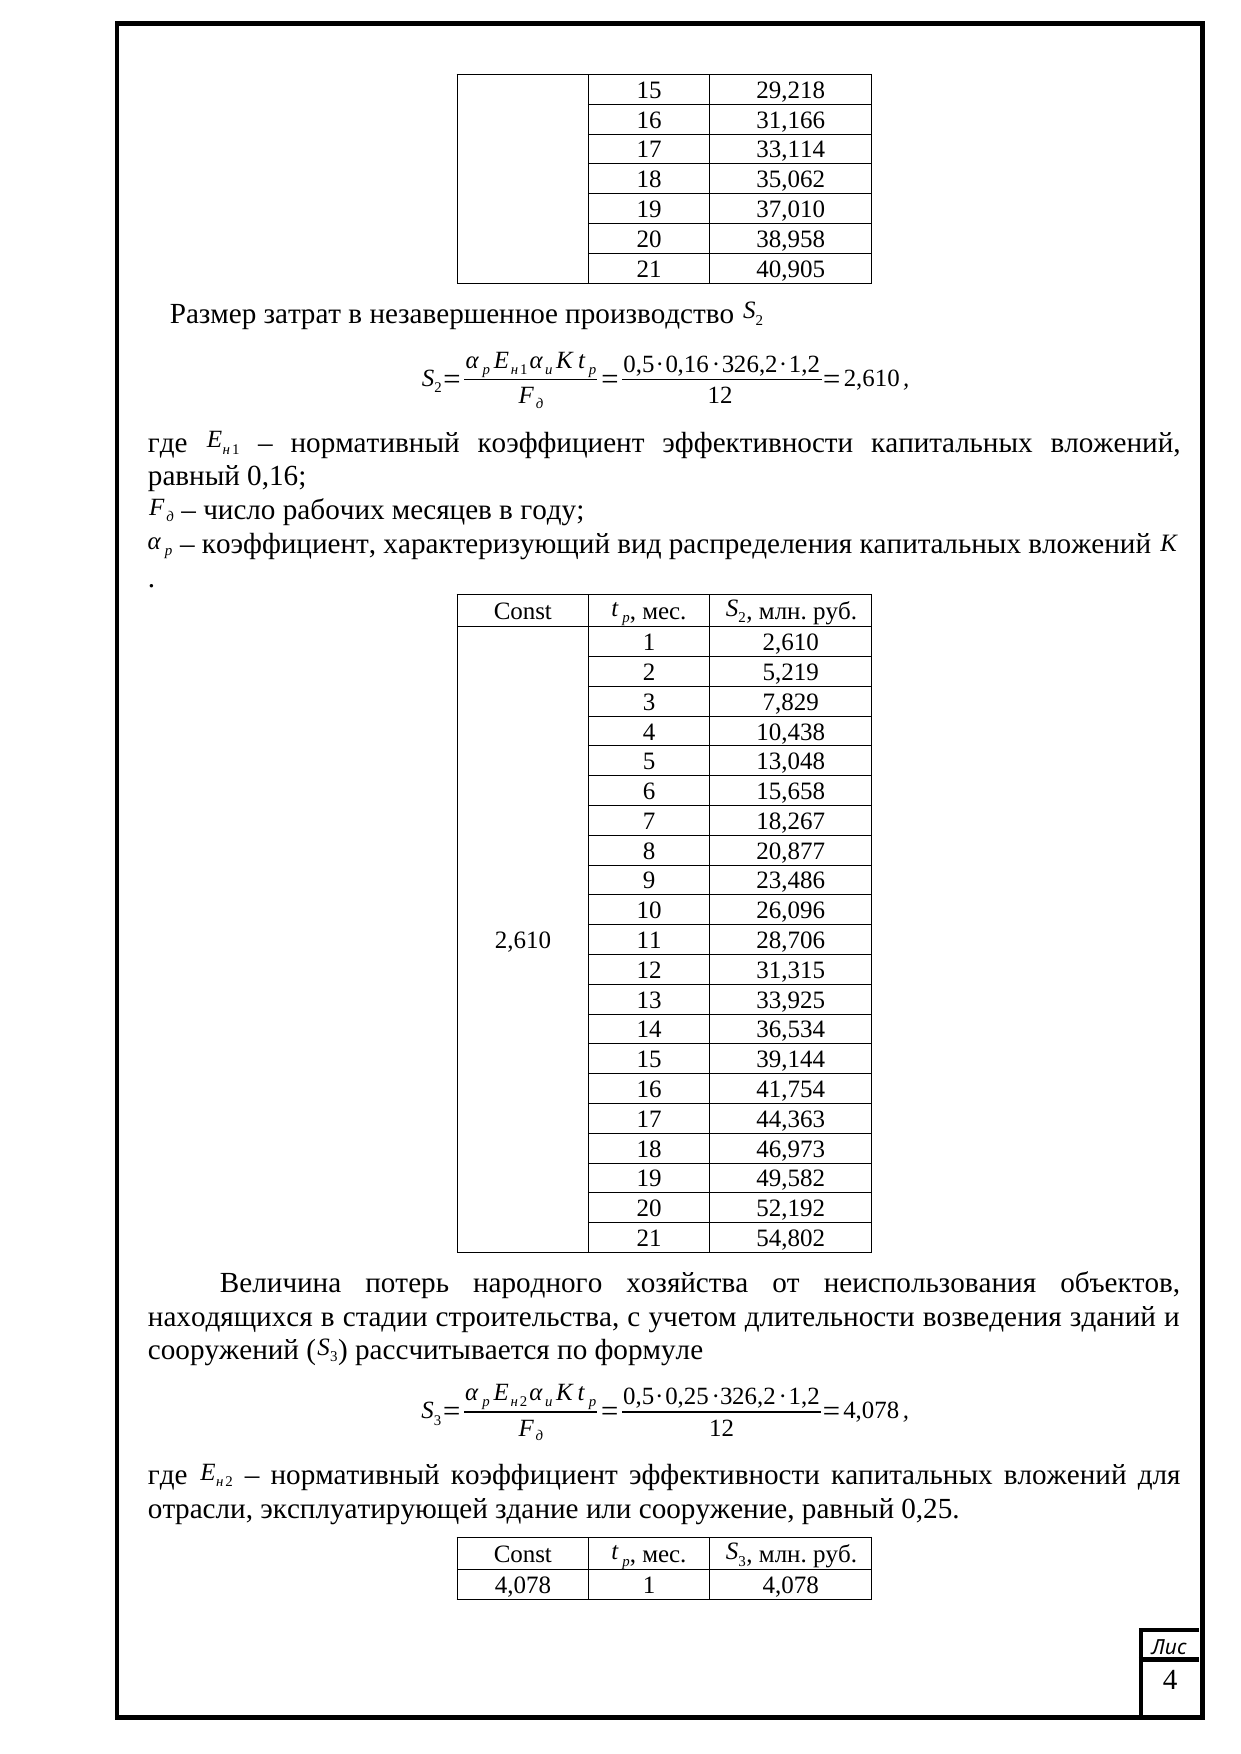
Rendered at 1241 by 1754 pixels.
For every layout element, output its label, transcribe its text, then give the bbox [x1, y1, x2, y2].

table_cell 15 [589, 1044, 709, 1073]
table_cell 20,877 [710, 836, 871, 864]
table_header Const [458, 595, 588, 626]
table_cell 40,905 [710, 254, 871, 282]
table_cell 7,829 [710, 687, 871, 716]
table_cell 28,706 [710, 925, 871, 954]
table_cell 26,096 [710, 895, 871, 924]
table_header Const [458, 1538, 588, 1569]
table_cell 4,078 [458, 1570, 588, 1599]
table_cell 8 [589, 836, 709, 864]
table_cell 36,534 [710, 1015, 871, 1043]
table_header , млн. руб. [710, 1538, 871, 1569]
table_cell 21 [589, 254, 709, 282]
table_cell 20 [589, 1193, 709, 1222]
text где ‒ нормативный коэффициент эффективности капитальных вложений, равный 0,16; [148, 425, 1181, 492]
table_cell 23,486 [710, 866, 871, 894]
text Величина потерь народного хозяйства от неиспользования объектов, находящихся в стадии строительства, с учетом длительности возведения зданий и сооружений () рассчитывается по формуле [148, 1265, 1181, 1366]
table_cell 15 [589, 75, 709, 104]
table_header , млн. руб. [710, 595, 871, 626]
table_cell 2,610 [458, 627, 588, 1252]
table_cell 29,218 [710, 75, 871, 104]
table_cell 15,658 [710, 776, 871, 805]
table_cell 12 [589, 955, 709, 984]
table_cell 20 [589, 224, 709, 253]
table_cell 37,010 [710, 194, 871, 223]
table_cell 54,802 [710, 1223, 871, 1252]
table_cell 49,582 [710, 1164, 871, 1192]
table_cell 41,754 [710, 1074, 871, 1103]
table_cell 4 [589, 717, 709, 745]
table_cell 19 [589, 194, 709, 223]
table_cell 10 [589, 895, 709, 924]
table_cell 14 [589, 1015, 709, 1043]
table_cell 5 [589, 746, 709, 775]
table_cell 52,192 [710, 1193, 871, 1222]
table_cell 35,062 [710, 164, 871, 193]
table_cell 16 [589, 105, 709, 133]
table_cell 18 [589, 1134, 709, 1162]
table_cell 9 [589, 866, 709, 894]
table_cell 18 [589, 164, 709, 193]
table_header , мес. [589, 595, 709, 626]
table_cell 19 [589, 1164, 709, 1192]
table_cell 7 [589, 806, 709, 835]
table_cell 2 [589, 657, 709, 686]
table_cell 38,958 [710, 224, 871, 253]
table_cell 11 [589, 925, 709, 954]
text где ‒ нормативный коэффициент эффективности капитальных вложений для отрасли, эксплуатирующей здание или сооружение, равный 0,25. [148, 1457, 1181, 1524]
table_cell 17 [589, 1104, 709, 1133]
table_cell 10,438 [710, 717, 871, 745]
table_cell 3 [589, 687, 709, 716]
table_cell 16 [589, 1074, 709, 1103]
table_header , мес. [589, 1538, 709, 1569]
table_cell 31,315 [710, 955, 871, 984]
table_cell 1 [589, 627, 709, 656]
table_cell 31,166 [710, 105, 871, 133]
table_cell 33,114 [710, 135, 871, 163]
table_cell 39,144 [710, 1044, 871, 1073]
table_cell 1 [589, 1570, 709, 1599]
table_cell 18,267 [710, 806, 871, 835]
table_cell 17 [589, 135, 709, 163]
text ‒ коэффициент, характеризующий вид распределения капитальных вложений . [148, 526, 1181, 594]
table_cell 44,363 [710, 1104, 871, 1133]
text Размер затрат в незавершенное производство [148, 296, 1181, 329]
table_cell 21 [589, 1223, 709, 1252]
table_cell 5,219 [710, 657, 871, 686]
table_cell 33,925 [710, 985, 871, 1013]
table_cell 46,973 [710, 1134, 871, 1162]
table_cell 13,048 [710, 746, 871, 775]
table_cell 2,610 [710, 627, 871, 656]
text ‒ число рабочих месяцев в году; [148, 492, 1181, 526]
table_cell 6 [589, 776, 709, 805]
table_cell 13 [589, 985, 709, 1013]
table_cell 4,078 [710, 1570, 871, 1599]
